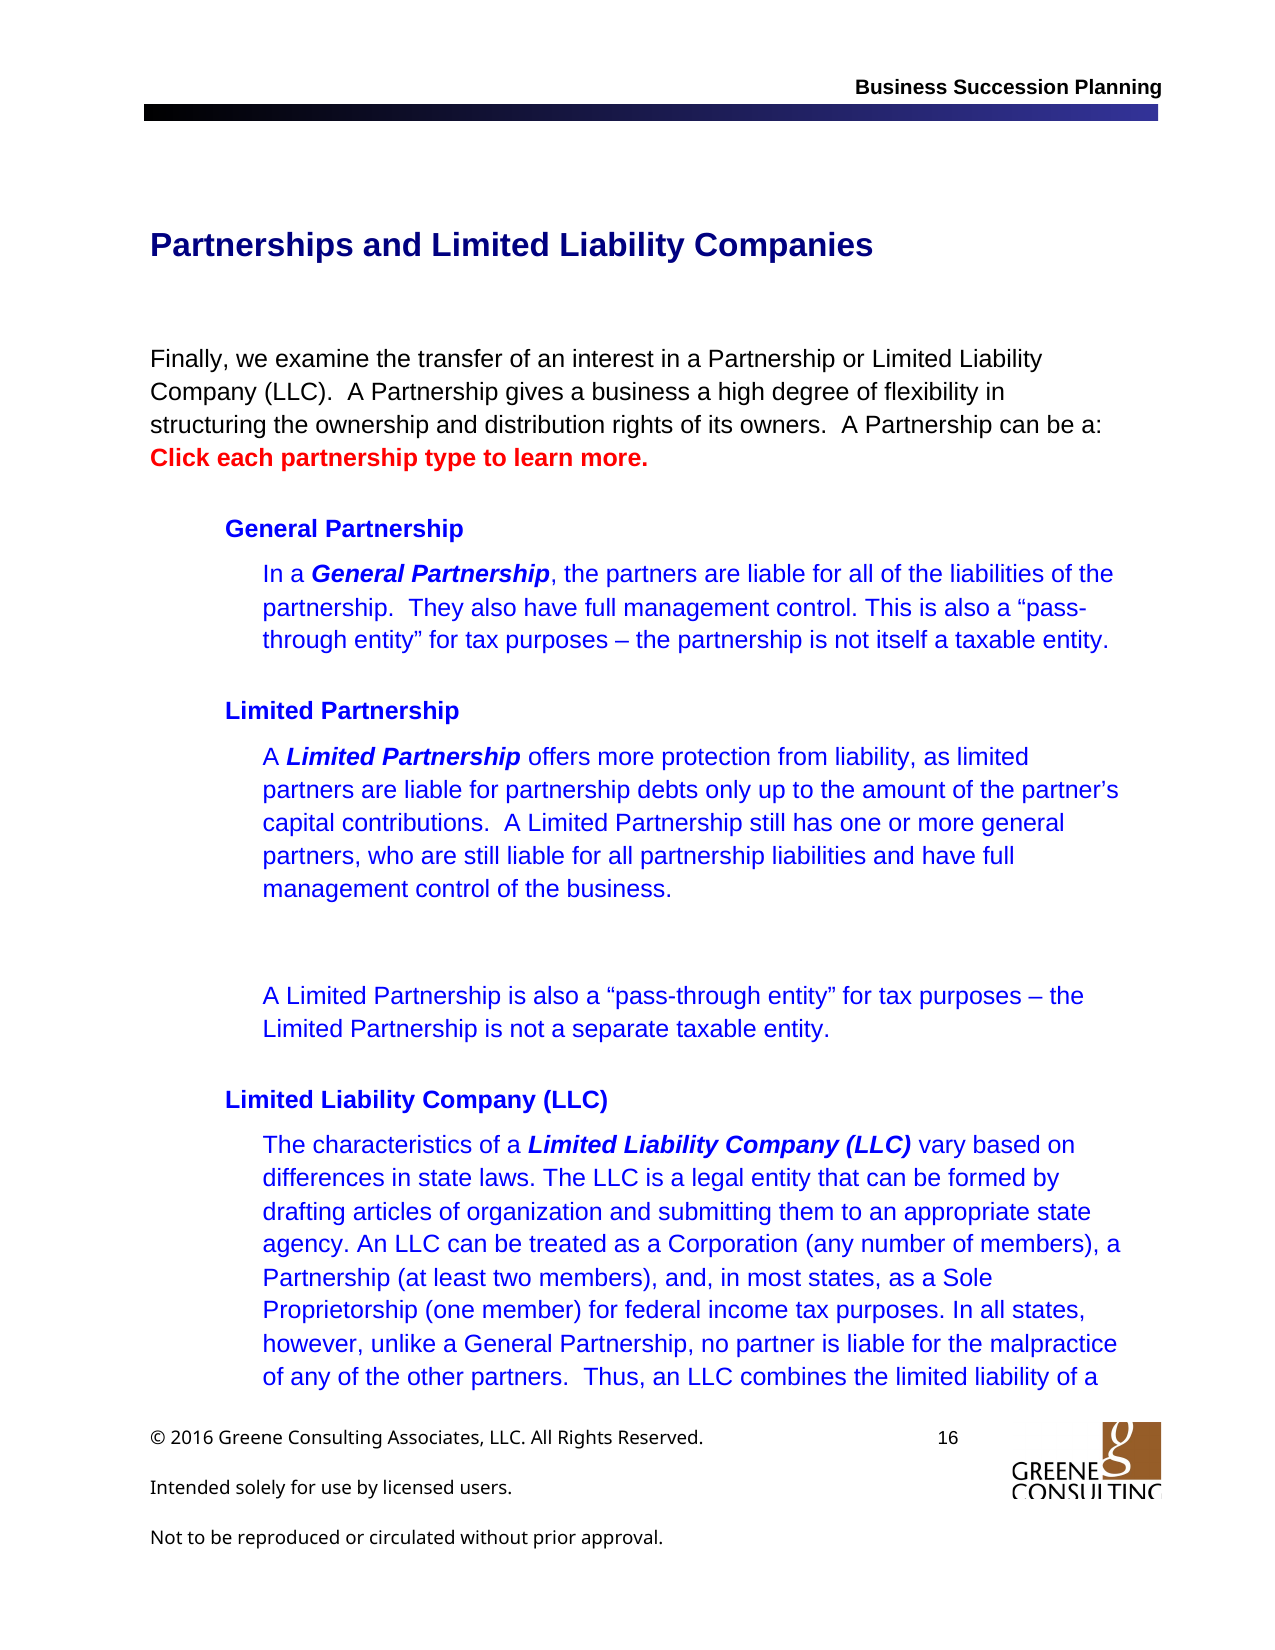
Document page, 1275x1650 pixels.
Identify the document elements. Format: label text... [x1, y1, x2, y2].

text Alternatively, professionals often operate as a Limited Liability Company, which we cover on the next page.Partnerships and Limited Liability Companies [150, 226, 1125, 264]
text A Limited Partnership is also a “pass-through entity” for tax purposes – the Limited Partnership is not a separate taxable entity. [262, 981, 1125, 1043]
subtitle Limited Liability Company (LLC) [225, 1085, 1125, 1114]
text Finally, we examine the transfer of an interest in a Partnership or Limited Liability Company (LLC). A Partnership gives a business a high degree of flexibility in structuring the ownership and distribution rights of its owners. A Partnership can be a: Click each partnership type to learn more. [150, 344, 1125, 472]
text A Limited Partnership offers more protection from liability, as limited partners are liable for partnership debts only up to the amount of the partner’s capital contributions. A Limited Partnership still has one or more general partners, who are still liable for all partnership liabilities and have full management control of the business. [262, 742, 1125, 902]
subtitle General Partnership [225, 514, 1125, 543]
subtitle Limited Partnership [225, 696, 1125, 725]
text In a General Partnership, the partners are liable for all of the liabilities of the partnership. They also have full management control. This is also a “pass-through entity” for tax purposes – the partnership is not itself a taxable entity. [262, 559, 1125, 654]
picture [1011, 1422, 1161, 1498]
